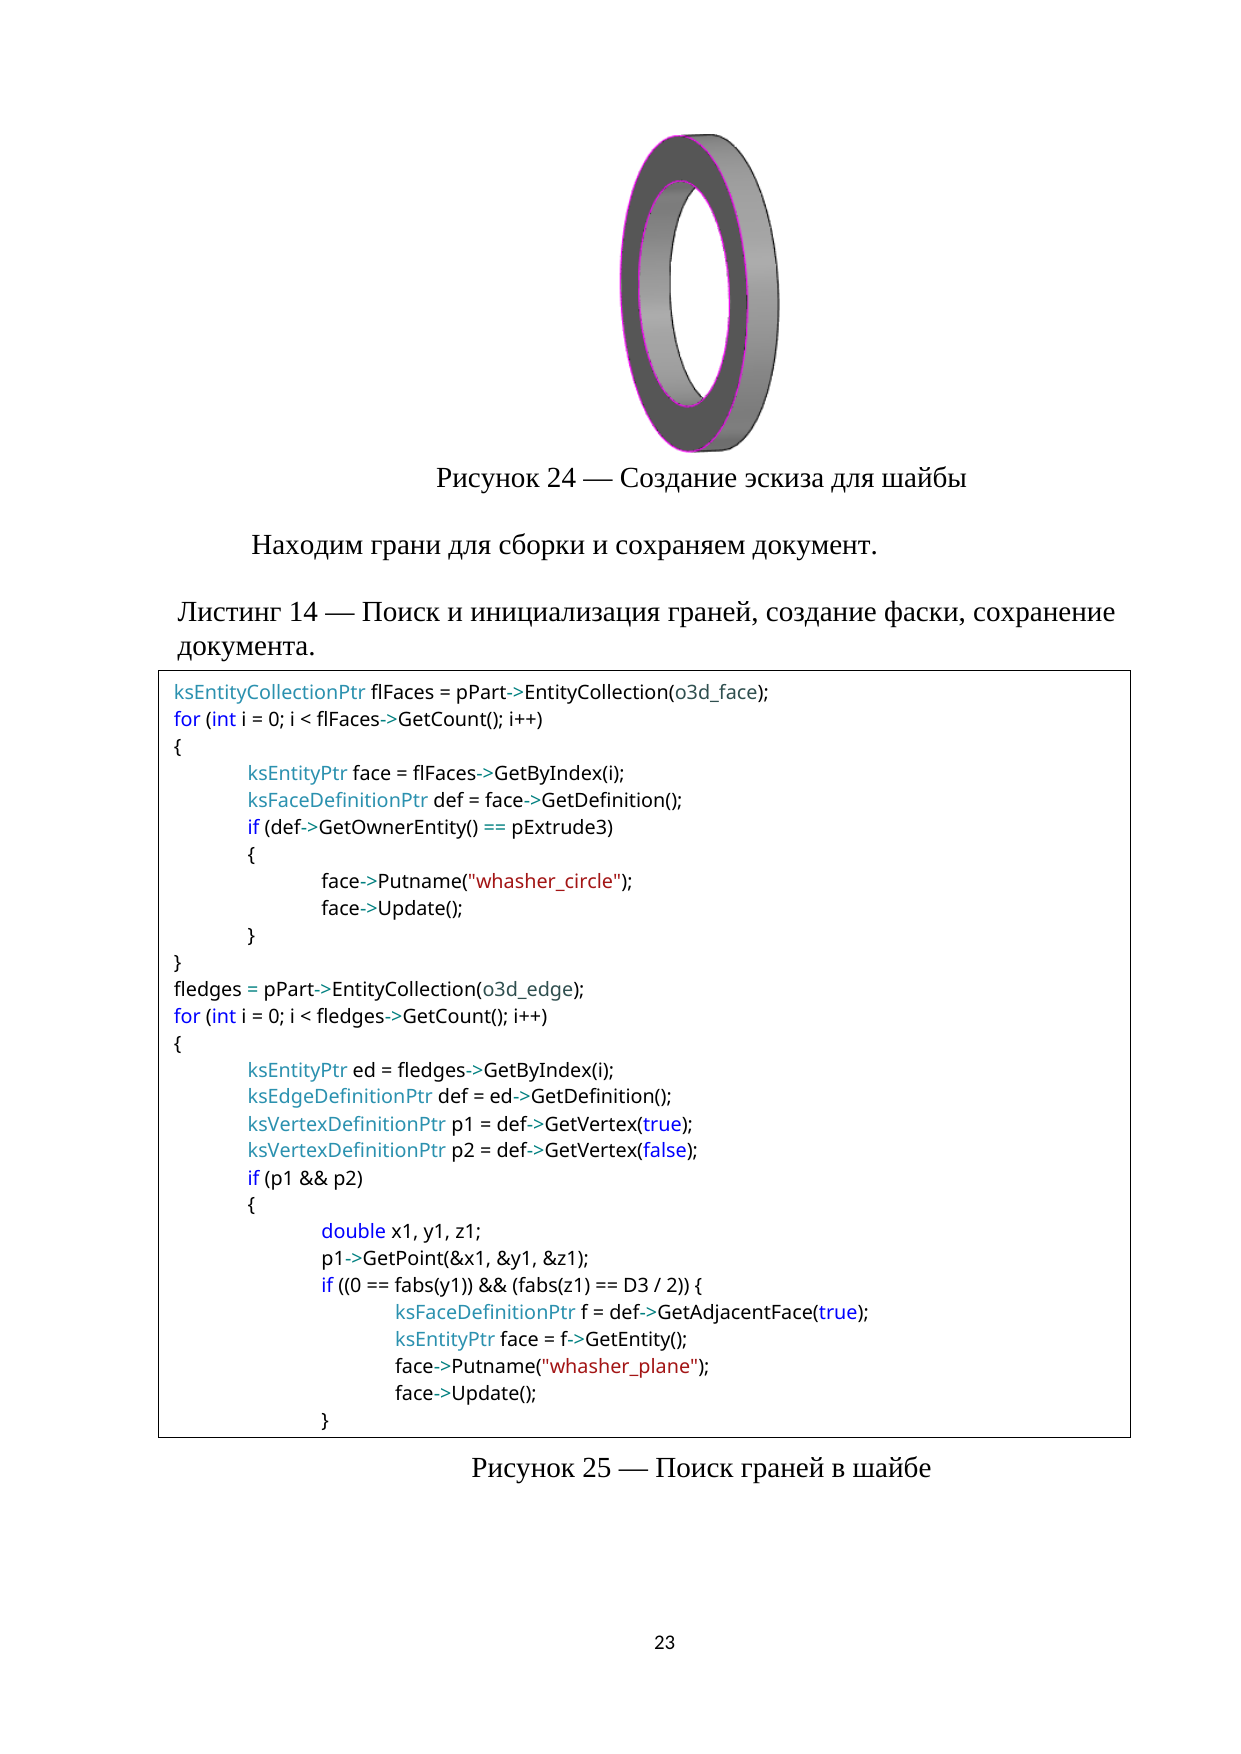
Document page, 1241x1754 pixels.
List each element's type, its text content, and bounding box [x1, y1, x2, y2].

text Листинг 14 — Поиск и инициализация граней, создание фаски, сохранение документа. [177, 594, 1152, 662]
text Рисунок 24 — Создание эскиза для шайбы [177, 460, 1152, 494]
text Находим грани для сборки и сохраняем документ. [177, 527, 1152, 561]
text Рисунок 25 — Поиск граней в шайбе [177, 662, 1152, 1484]
picture [527, 118, 875, 461]
